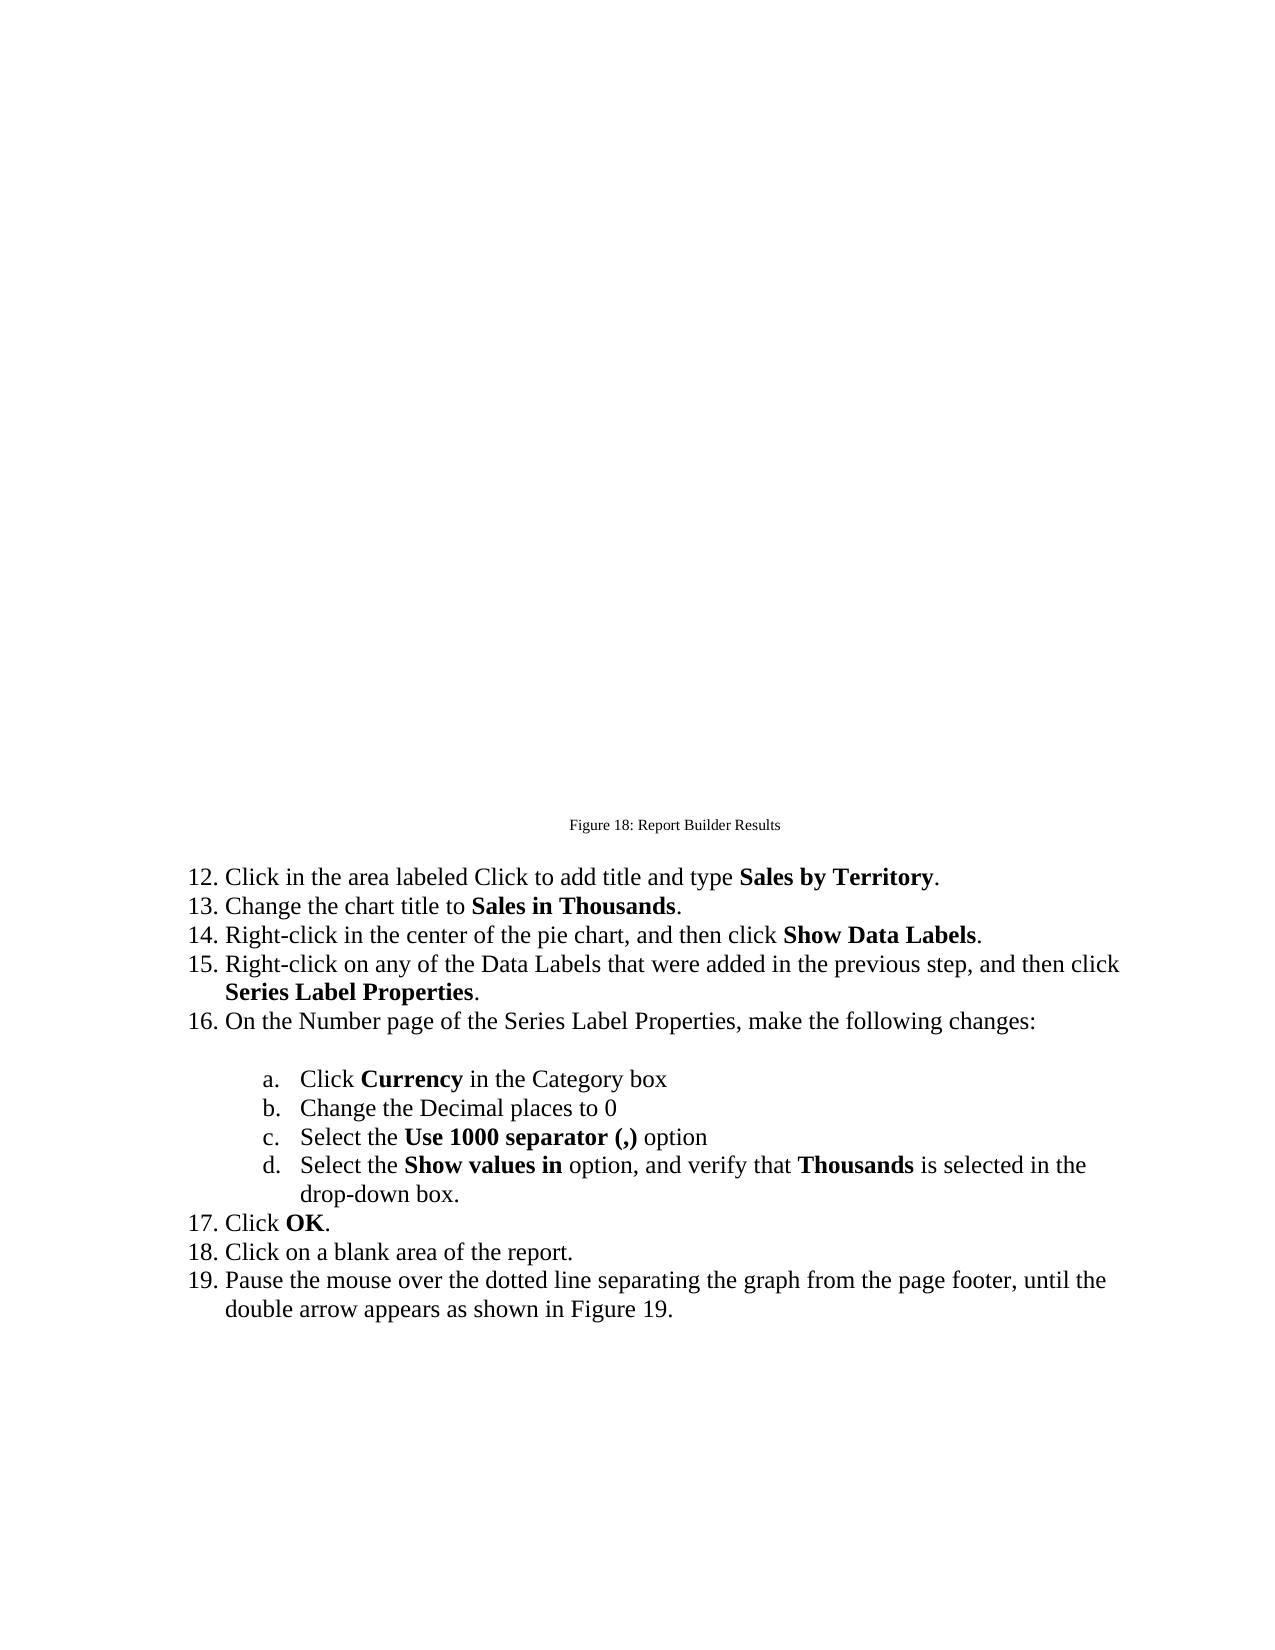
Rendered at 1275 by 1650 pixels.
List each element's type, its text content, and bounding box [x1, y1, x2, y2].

list Click Currency in the Category box [262, 1064, 1125, 1093]
list Select the Show values in option, and verify that Thousands is selected in the drop-down box. [262, 1150, 1125, 1208]
list Pause the mouse over the dotted line separating the graph from the page footer, until the double arrow appears as shown in Figure 19. [187, 1265, 1125, 1323]
list Change the chart title to Sales in Thousands. [187, 891, 1125, 920]
list Right-click in the center of the pie chart, and then click Show Data Labels. [187, 920, 1125, 949]
list Select the Use 1000 separator (,) option [262, 1122, 1125, 1150]
list Right-click on any of the Data Labels that were added in the previous step, and then click Series Label Properties. [187, 949, 1125, 1006]
list Click in the area labeled Click to add title and type Sales by Territory. [187, 862, 1125, 891]
text Figure 18: Report Builder Results [225, 150, 1125, 833]
list On the Number page of the Series Label Properties, make the following changes: [187, 1006, 1125, 1035]
list Change the Decimal places to 0 [262, 1093, 1125, 1122]
list Click on a blank area of the report. [187, 1237, 1125, 1265]
list Click OK. [187, 1208, 1125, 1237]
